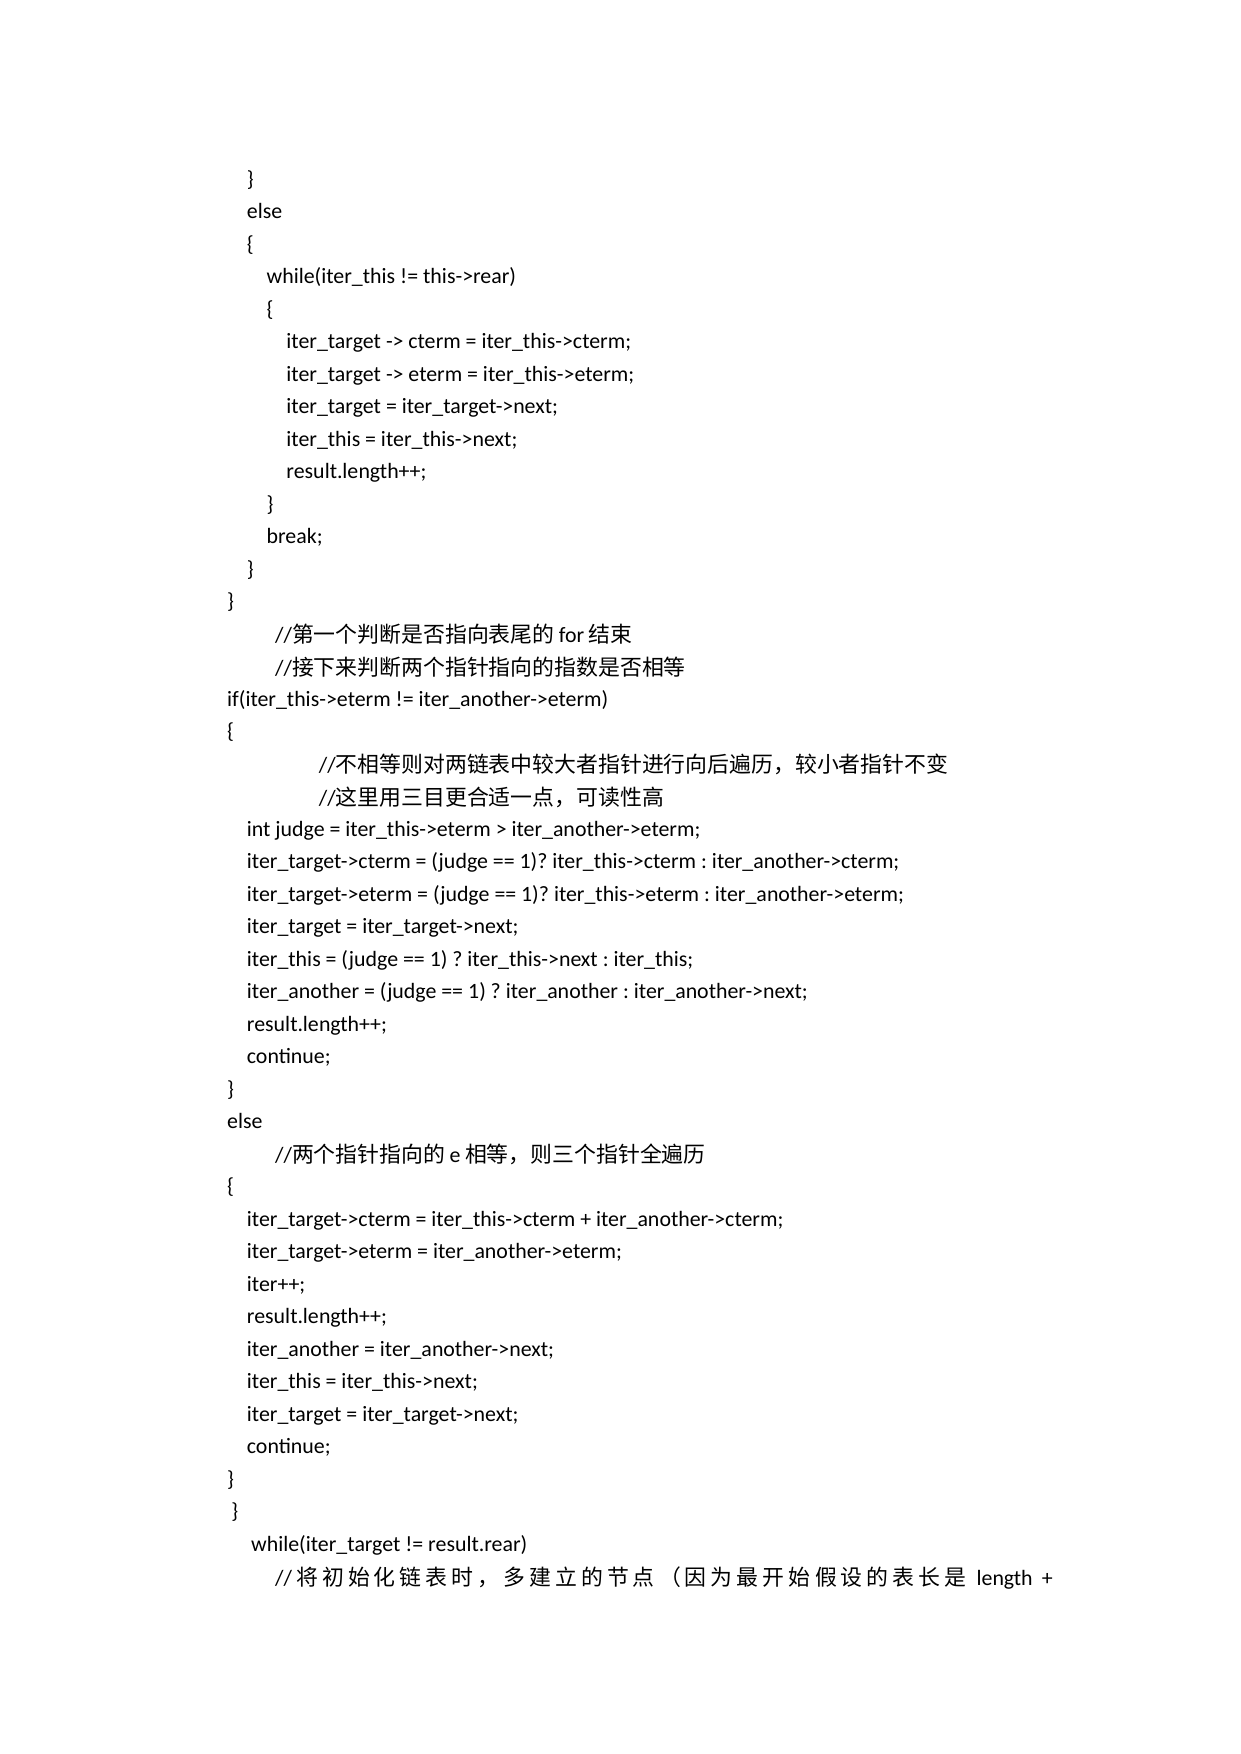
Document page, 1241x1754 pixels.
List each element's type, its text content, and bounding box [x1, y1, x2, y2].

list //第一个判断是否指向表尾的for结束 [231, 617, 1053, 649]
list while(iter_target != result.rear) [187, 1527, 1053, 1559]
list iter_this = iter_this->next; [187, 422, 1053, 454]
list iter_another = (judge == 1) ? iter_another : iter_another->next; [187, 974, 1053, 1007]
list iter_this = (judge == 1) ? iter_this->next : iter_this; [187, 942, 1053, 974]
list { [187, 292, 1053, 324]
list break; [187, 519, 1053, 552]
list continue; [187, 1039, 1053, 1072]
list while(iter_this != this->rear) [187, 259, 1053, 292]
list result.length++; [187, 454, 1053, 487]
list } [187, 162, 1053, 194]
list iter_target->eterm = (judge == 1)? iter_this->eterm : iter_another->eterm; [187, 877, 1053, 909]
list result.length++; [187, 1299, 1053, 1332]
list } [187, 1072, 1053, 1104]
list //两个指针指向的e相等，则三个指针全遍历 [231, 1137, 1053, 1169]
list iter_target -> eterm = iter_this->eterm; [187, 357, 1053, 389]
list } [187, 487, 1053, 519]
list else [187, 194, 1053, 227]
list iter_target->eterm = iter_another->eterm; [187, 1234, 1053, 1267]
list iter++; [187, 1267, 1053, 1299]
list int judge = iter_this->eterm > iter_another->eterm; [187, 812, 1053, 844]
list { [187, 227, 1053, 259]
list iter_this = iter_this->next; [187, 1364, 1053, 1397]
list iter_another = iter_another->next; [187, 1332, 1053, 1364]
list iter_target = iter_target->next; [187, 909, 1053, 942]
list if(iter_this->eterm != iter_another->eterm) [187, 682, 1053, 714]
list continue; [187, 1429, 1053, 1462]
list //这里用三目更合适一点，可读性高 [275, 779, 1053, 812]
list } [187, 1494, 1053, 1527]
list //不相等则对两链表中较大者指针进行向后遍历，较小者指针不变 [275, 747, 1053, 779]
list iter_target = iter_target->next; [187, 389, 1053, 422]
list } [187, 552, 1053, 584]
list iter_target -> cterm = iter_this->cterm; [187, 324, 1053, 357]
list } [187, 584, 1053, 617]
list { [187, 1169, 1053, 1202]
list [231, 1559, 1053, 1592]
list } [187, 1462, 1053, 1494]
list else [187, 1104, 1053, 1137]
list { [187, 714, 1053, 747]
list result.length++; [187, 1007, 1053, 1039]
list iter_target = iter_target->next; [187, 1397, 1053, 1429]
list iter_target->cterm = iter_this->cterm + iter_another->cterm; [187, 1202, 1053, 1234]
list //接下来判断两个指针指向的指数是否相等 [231, 649, 1053, 682]
list iter_target->cterm = (judge == 1)? iter_this->cterm : iter_another->cterm; [187, 844, 1053, 877]
